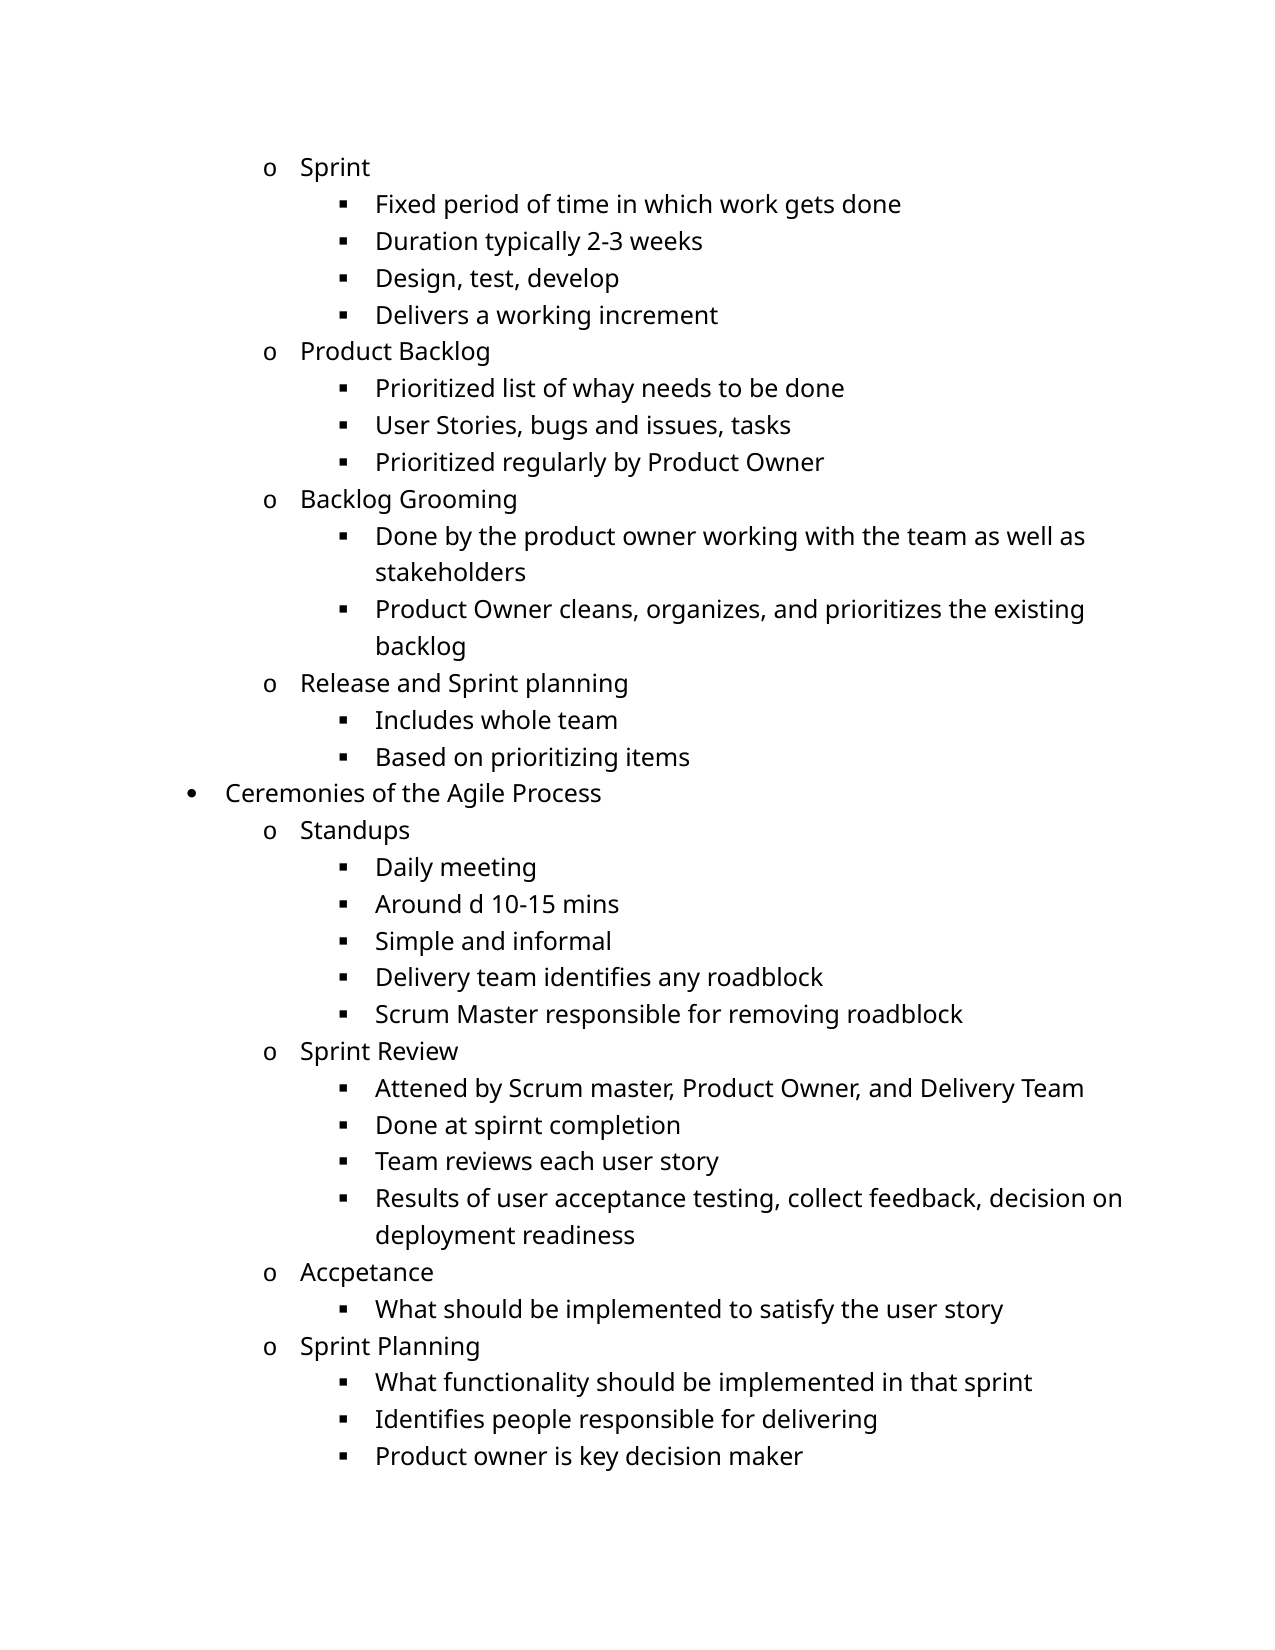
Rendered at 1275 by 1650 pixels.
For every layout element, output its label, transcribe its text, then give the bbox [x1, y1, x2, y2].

list Backlog Grooming [262, 481, 1125, 516]
list Design, test, develop [337, 261, 1125, 294]
list Delivers a working increment [337, 297, 1125, 331]
list Around d 10-15 mins [337, 886, 1125, 921]
list Scrum Master responsible for removing roadblock [337, 997, 1125, 1031]
list Done at spirnt completion [337, 1107, 1125, 1141]
list Duration typically 2-3 weeks [337, 224, 1125, 258]
list Fixed period of time in which work gets done [337, 187, 1125, 221]
list What should be implemented to satisfy the user story [337, 1291, 1125, 1325]
list Sprint Review [262, 1033, 1125, 1068]
list Sprint [262, 150, 1125, 184]
list Ceremonies of the Agile Process [187, 776, 1125, 810]
list Prioritized regularly by Product Owner [337, 444, 1125, 479]
list Daily meeting [337, 850, 1125, 884]
list User Stories, bugs and issues, tasks [337, 408, 1125, 442]
list Includes whole team [337, 702, 1125, 736]
list Team reviews each user story [337, 1144, 1125, 1178]
list Based on prioritizing items [337, 739, 1125, 773]
list Delivery team identifies any roadblock [337, 960, 1125, 994]
list Prioritized list of whay needs to be done [337, 371, 1125, 405]
list Identifies people responsible for delivering [337, 1402, 1125, 1436]
list Product owner is key decision maker [337, 1439, 1125, 1473]
list Standups [262, 813, 1125, 847]
list Simple and informal [337, 923, 1125, 957]
list Results of user acceptance testing, collect feedback, decision on deployment readiness [337, 1181, 1125, 1252]
list Attened by Scrum master, Product Owner, and Delivery Team [337, 1071, 1125, 1104]
list Release and Sprint planning [262, 665, 1125, 700]
list Product Owner cleans, organizes, and prioritizes the existing backlog [337, 592, 1125, 663]
list Product Backlog [262, 334, 1125, 368]
list What functionality should be implemented in that sprint [337, 1365, 1125, 1399]
list Done by the product owner working with the team as well as stakeholders [337, 518, 1125, 589]
list Accpetance [262, 1254, 1125, 1289]
list Sprint Planning [262, 1328, 1125, 1362]
